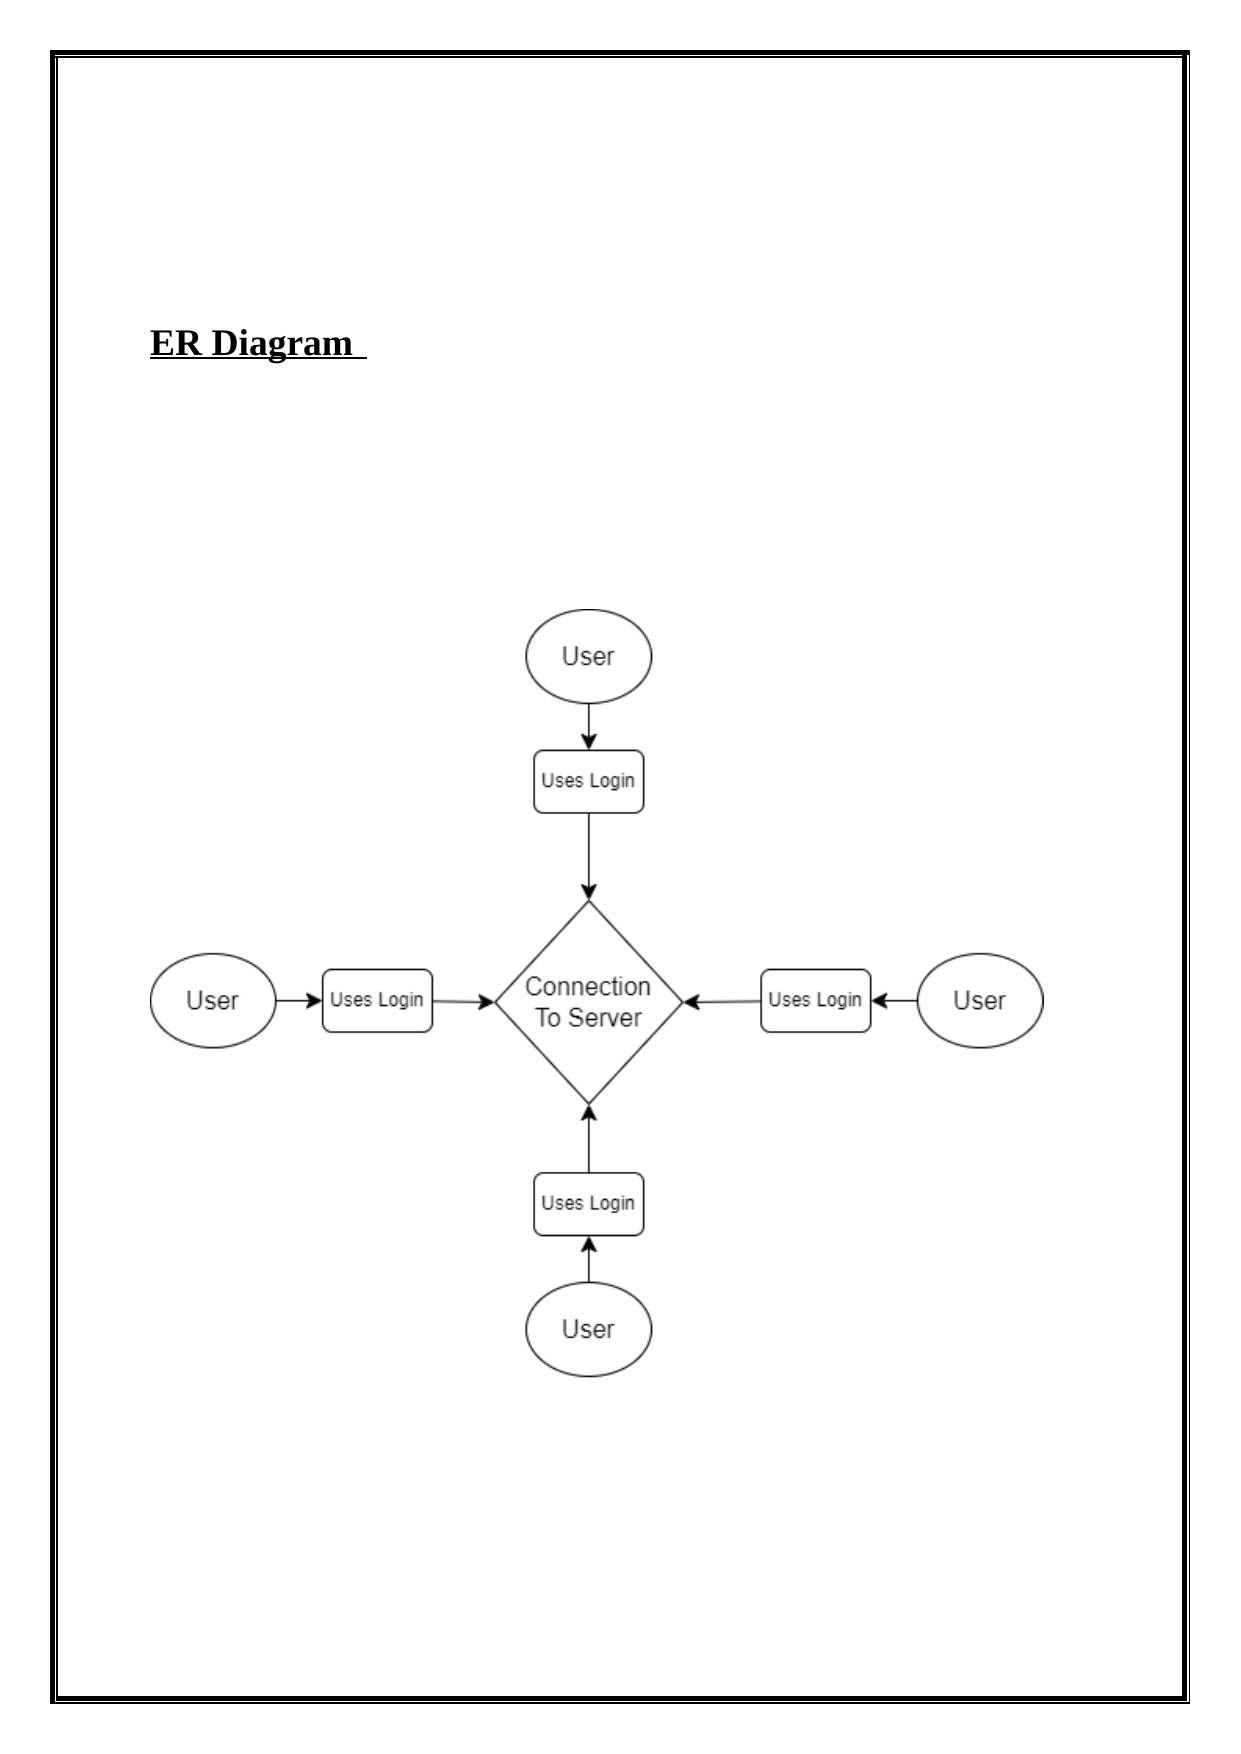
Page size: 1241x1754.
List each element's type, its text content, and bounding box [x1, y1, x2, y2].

text ER Diagram [150, 320, 1090, 363]
picture [150, 609, 1044, 1379]
